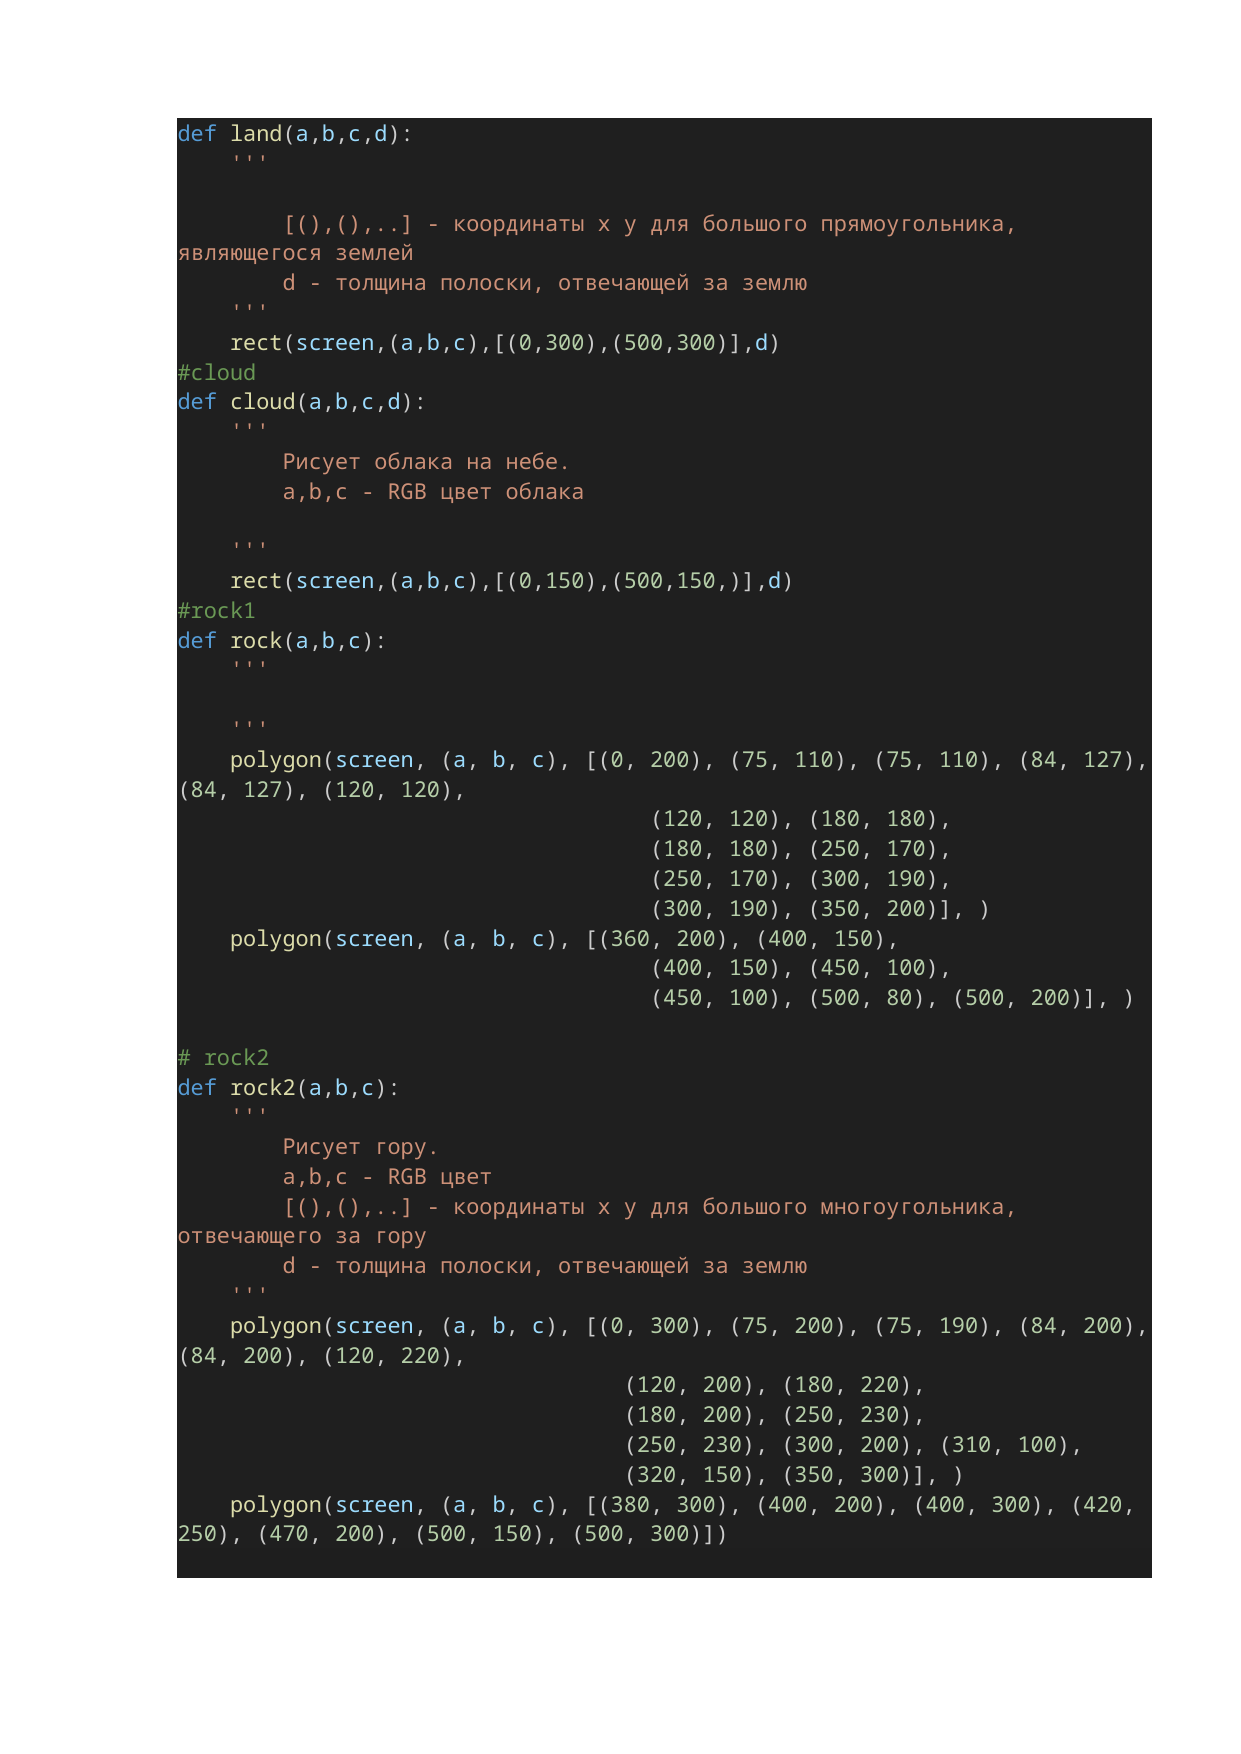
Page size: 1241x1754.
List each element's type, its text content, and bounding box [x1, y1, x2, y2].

text a,b,c - RGB цвет [177, 1161, 1152, 1191]
text (300, 190), (350, 200)], ) [177, 893, 1152, 922]
text a,b,c - RGB цвет облака [177, 476, 1152, 505]
text #rock1 [177, 595, 1152, 624]
text ''' [177, 1101, 1152, 1131]
text # rock2 [177, 1042, 1152, 1071]
text ''' [177, 714, 1152, 744]
text ''' [177, 654, 1152, 684]
text rect(screen,(a,b,c),[(0,300),(500,300)],d) [177, 327, 1152, 356]
text ''' [177, 148, 1152, 178]
text ''' [177, 535, 1152, 565]
text (400, 150), (450, 100), [177, 952, 1152, 982]
text d - толщина полоски, отвечающей за землю [177, 267, 1152, 297]
text polygon(screen, (a, b, c), [(0, 200), (75, 110), (75, 110), (84, 127), (84, 127), (120, 120), [177, 744, 1152, 803]
text (250, 170), (300, 190), [177, 863, 1152, 893]
text Рисует гору. [177, 1131, 1152, 1161]
text #cloud [177, 356, 1152, 386]
text [(),(),..] - координаты x y для большого многоугольника, отвечающего за гору [177, 1191, 1152, 1250]
text ''' [177, 416, 1152, 446]
text (320, 150), (350, 300)], ) [177, 1459, 1152, 1488]
text (250, 230), (300, 200), (310, 100), [177, 1429, 1152, 1459]
text def rock(a,b,c): [177, 624, 1152, 654]
text (180, 200), (250, 230), [177, 1399, 1152, 1429]
text def land(a,b,c,d): [177, 118, 1152, 148]
text (120, 200), (180, 220), [177, 1369, 1152, 1399]
text [(),(),..] - координаты x y для большого прямоугольника, являющегося землей [177, 207, 1152, 267]
text def rock2(a,b,c): [177, 1071, 1152, 1101]
text (450, 100), (500, 80), (500, 200)], ) [177, 982, 1152, 1012]
text def cloud(a,b,c,d): [177, 386, 1152, 416]
text polygon(screen, (a, b, c), [(0, 300), (75, 200), (75, 190), (84, 200), (84, 200), (120, 220), [177, 1310, 1152, 1369]
text rect(screen,(a,b,c),[(0,150),(500,150,)],d) [177, 565, 1152, 595]
text Рисует облака на небе. [177, 446, 1152, 476]
text polygon(screen, (a, b, c), [(380, 300), (400, 200), (400, 300), (420, 250), (470, 200), (500, 150), (500, 300)]) [177, 1488, 1152, 1548]
text ''' [177, 1280, 1152, 1310]
text ''' [177, 297, 1152, 327]
text (180, 180), (250, 170), [177, 833, 1152, 863]
text (120, 120), (180, 180), [177, 803, 1152, 833]
text d - толщина полоски, отвечающей за землю [177, 1250, 1152, 1280]
text polygon(screen, (a, b, c), [(360, 200), (400, 150), [177, 922, 1152, 952]
